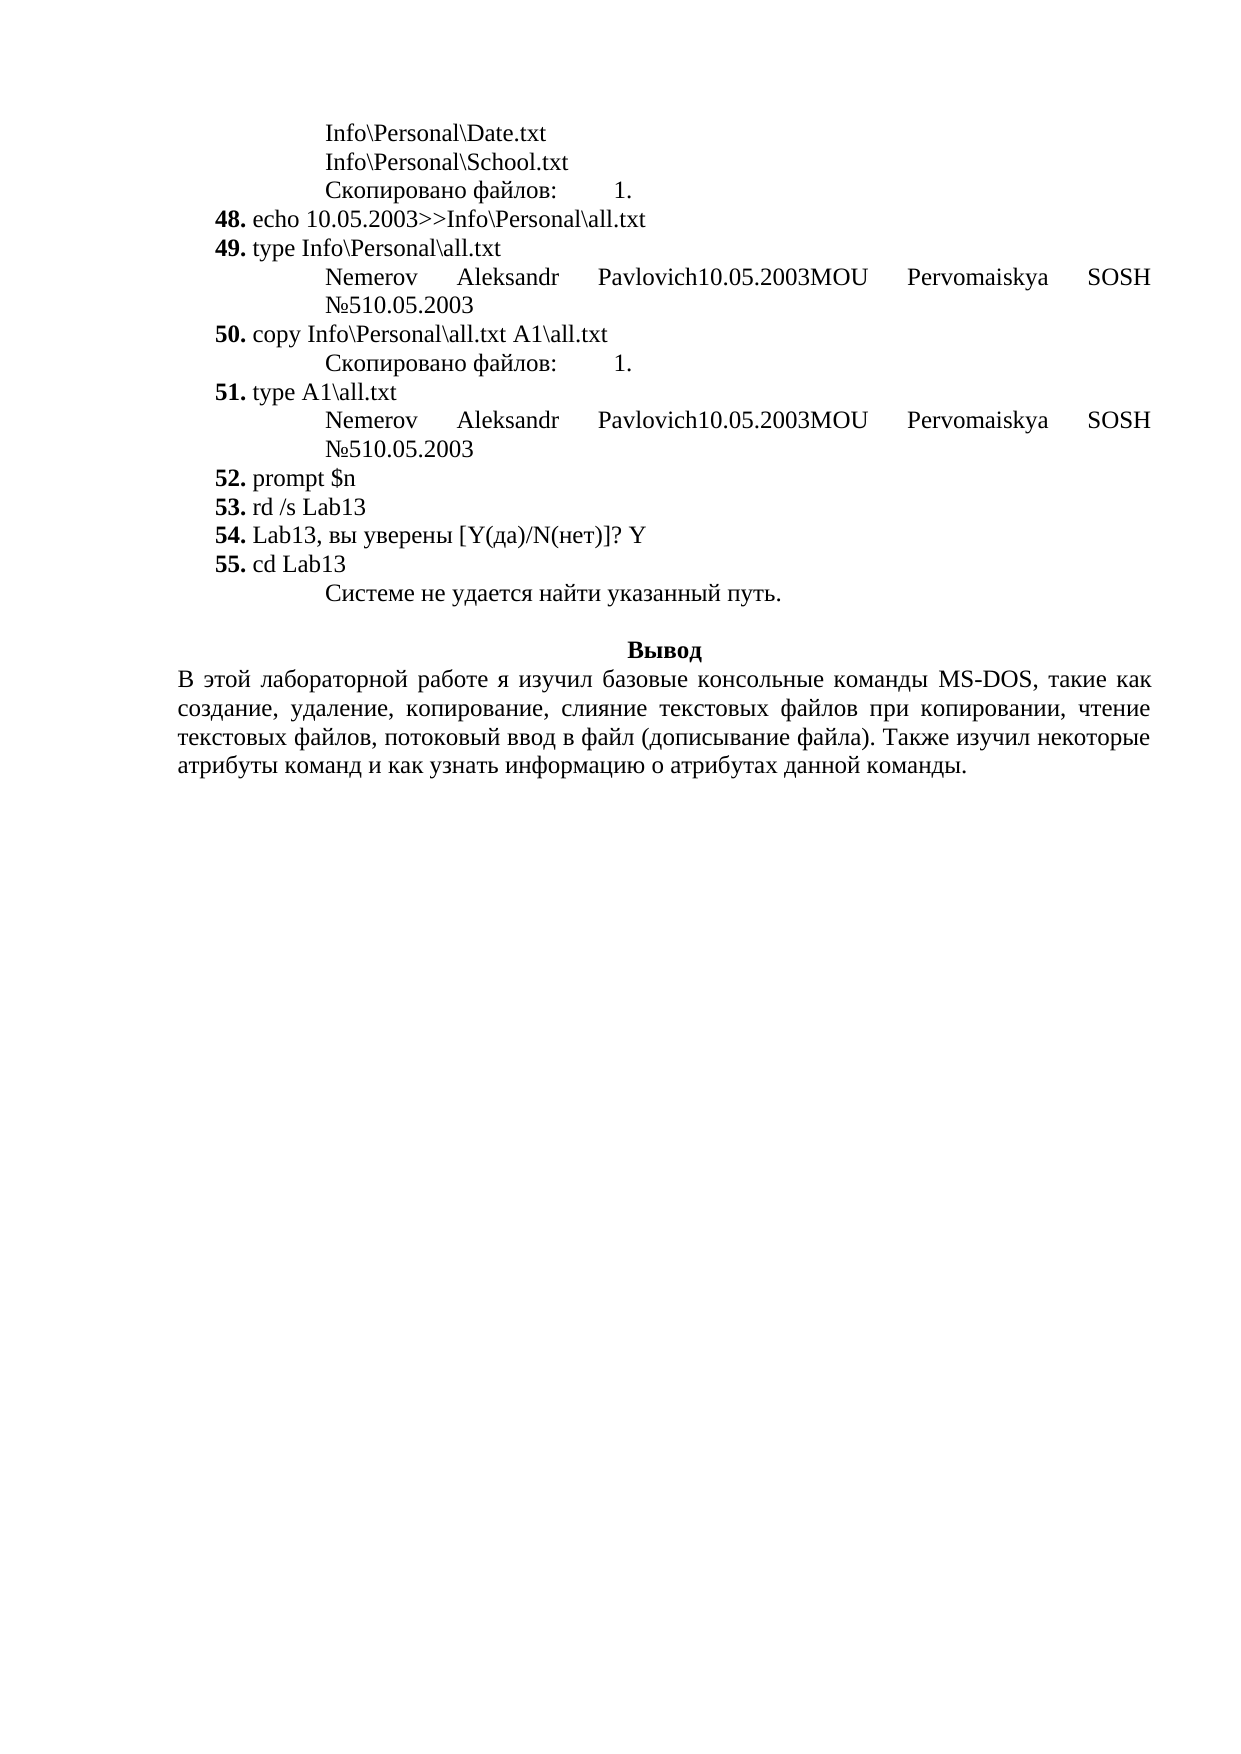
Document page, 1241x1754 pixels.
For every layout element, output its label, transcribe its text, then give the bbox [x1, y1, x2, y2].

list prompt $n [215, 463, 1152, 492]
list echo 10.05.2003>>Info\Personal\all.txt [215, 204, 1152, 233]
list Info\Personal\School.txt [325, 147, 1152, 176]
list cd Lab13 [215, 549, 1152, 578]
list copy Info\Personal\all.txt A1\all.txt [215, 319, 1152, 348]
list Скопировано файлов: 1. [325, 176, 1152, 204]
list Nemerov Aleksandr Pavlovich10.05.2003MOU Pervomaiskya SOSH №510.05.2003 [325, 406, 1152, 463]
list Системе не удается найти указанный путь. [325, 578, 1152, 607]
text В этой лабораторной работе я изучил базовые консольные команды MS-DOS, такие как создание, удаление, копирование, слияние текстовых файлов при копировании, чтение текстовых файлов, потоковый ввод в файл (дописывание файла). Также изучил некоторые атрибуты команд и как узнать информацию о атрибутах данной команды. [177, 664, 1152, 779]
list Nemerov Aleksandr Pavlovich10.05.2003MOU Pervomaiskya SOSH №510.05.2003 [325, 262, 1152, 319]
list rd /s Lab13 [215, 492, 1152, 521]
text Вывод [177, 636, 1152, 664]
list type Info\Personal\all.txt [215, 233, 1152, 262]
list type A1\all.txt [215, 377, 1152, 406]
list Lab13, вы уверены [Y(да)/N(нет)]? Y [215, 521, 1152, 549]
list Info\Personal\Date.txt [325, 118, 1152, 147]
list Скопировано файлов: 1. [325, 348, 1152, 377]
